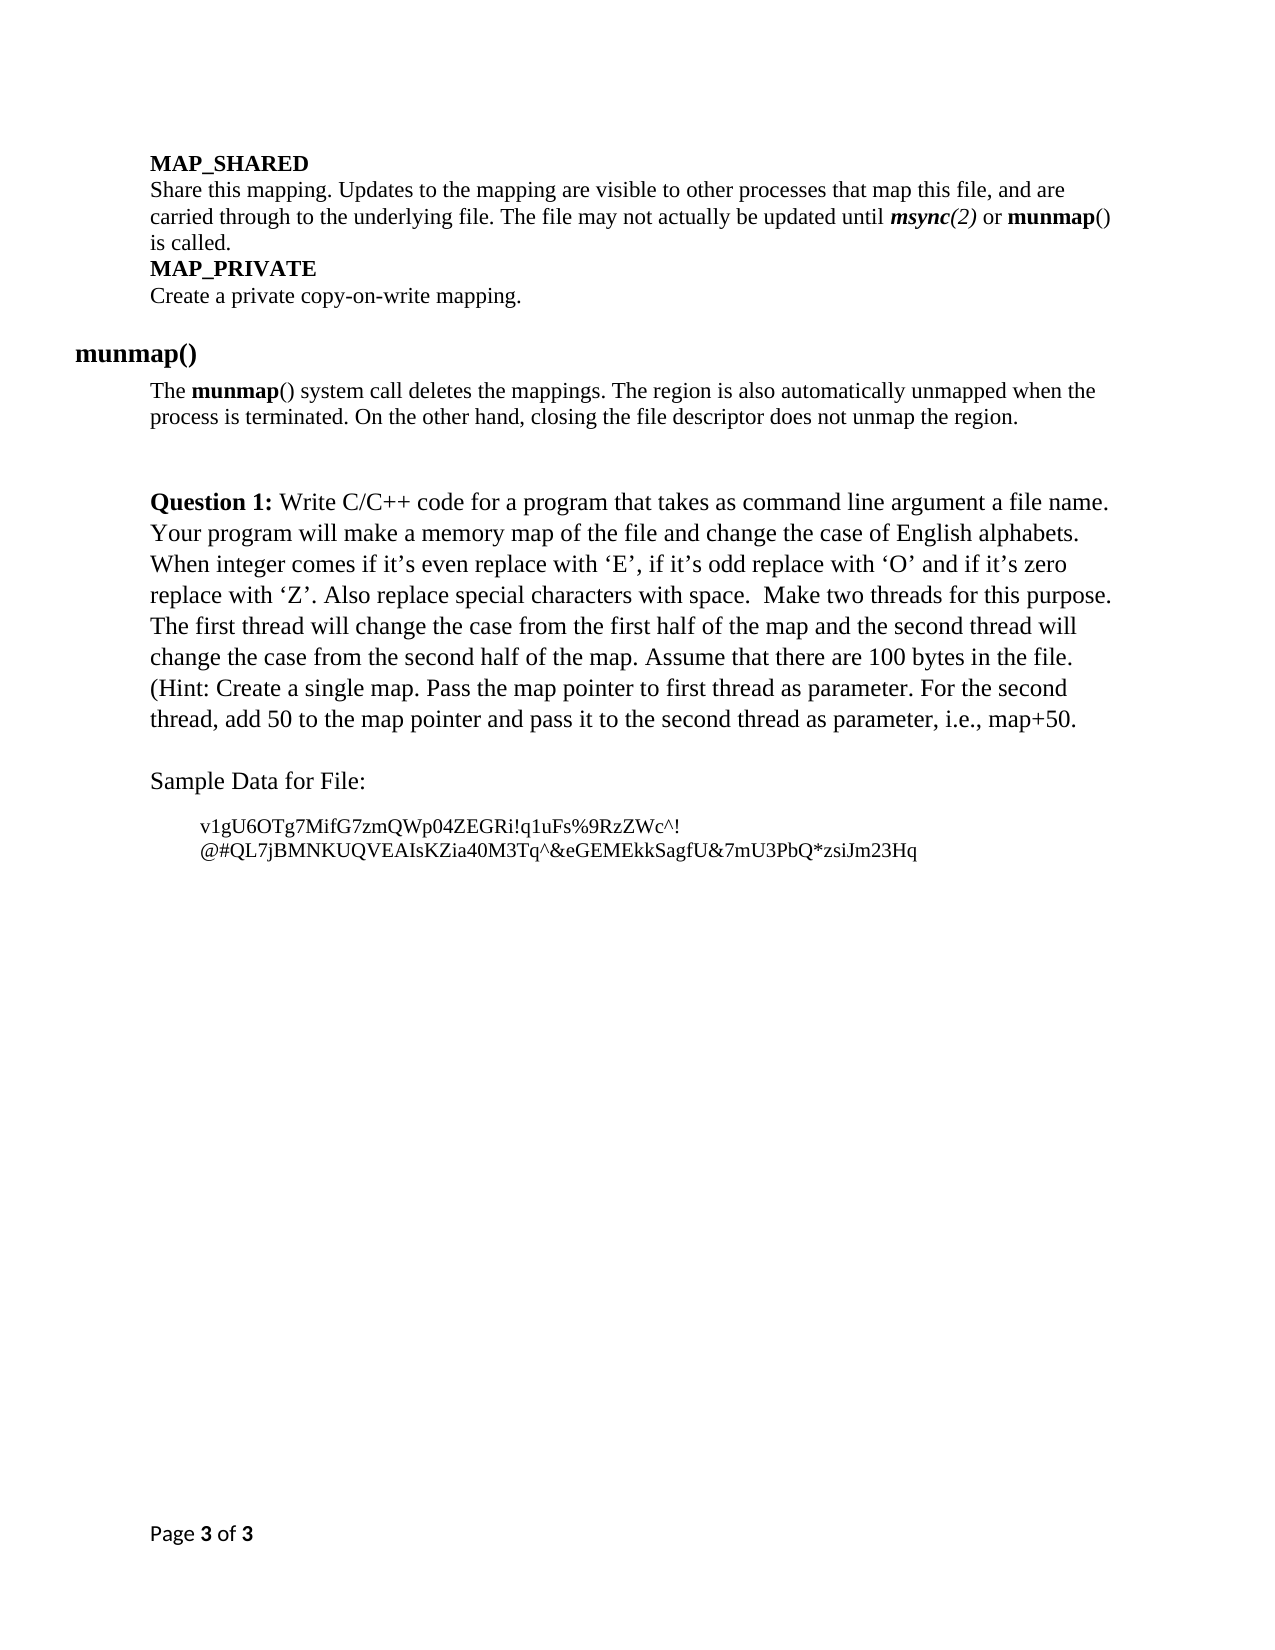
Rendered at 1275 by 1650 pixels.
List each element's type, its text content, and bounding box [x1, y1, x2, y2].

text MAP_SHARED [150, 150, 1125, 176]
text Question 1: Write C/C++ code for a program that takes as command line argument a file name. Your program will make a memory map of the file and change the case of English alphabets. When integer comes if it’s even replace with ‘E’, if it’s odd replace with ‘O’ and if it’s zero replace with ‘Z’. Also replace special characters with space. Make two threads for this purpose. The first thread will change the case from the first half of the map and the second thread will change the case from the second half of the map. Assume that there are 100 bytes in the file. (Hint: Create a single map. Pass the map pointer to first thread as parameter. For the second thread, add 50 to the map pointer and pass it to the second thread as parameter, i.e., map+50. [150, 487, 1125, 733]
subtitle munmap() [75, 337, 1125, 368]
text Sample Data for File: [150, 766, 1125, 795]
text v1gU6OTg7MifG7zmQWp04ZEGRi!q1uFs%9RzZWc^!@#QL7jBMNKUQVEAIsKZia40M3Tq^&eGEMEkkSagfU&7mU3PbQ*zsiJm23Hq [200, 814, 1125, 862]
text Create a private copy-on-write mapping. [150, 282, 1125, 308]
text Share this mapping. Updates to the mapping are visible to other processes that map this file, and are carried through to the underlying file. The file may not actually be updated until msync(2) or munmap() is called. [150, 176, 1125, 255]
text MAP_PRIVATE [150, 255, 1125, 282]
text The munmap() system call deletes the mappings. The region is also automatically unmapped when the process is terminated. On the other hand, closing the file descriptor does not unmap the region. [150, 377, 1125, 429]
